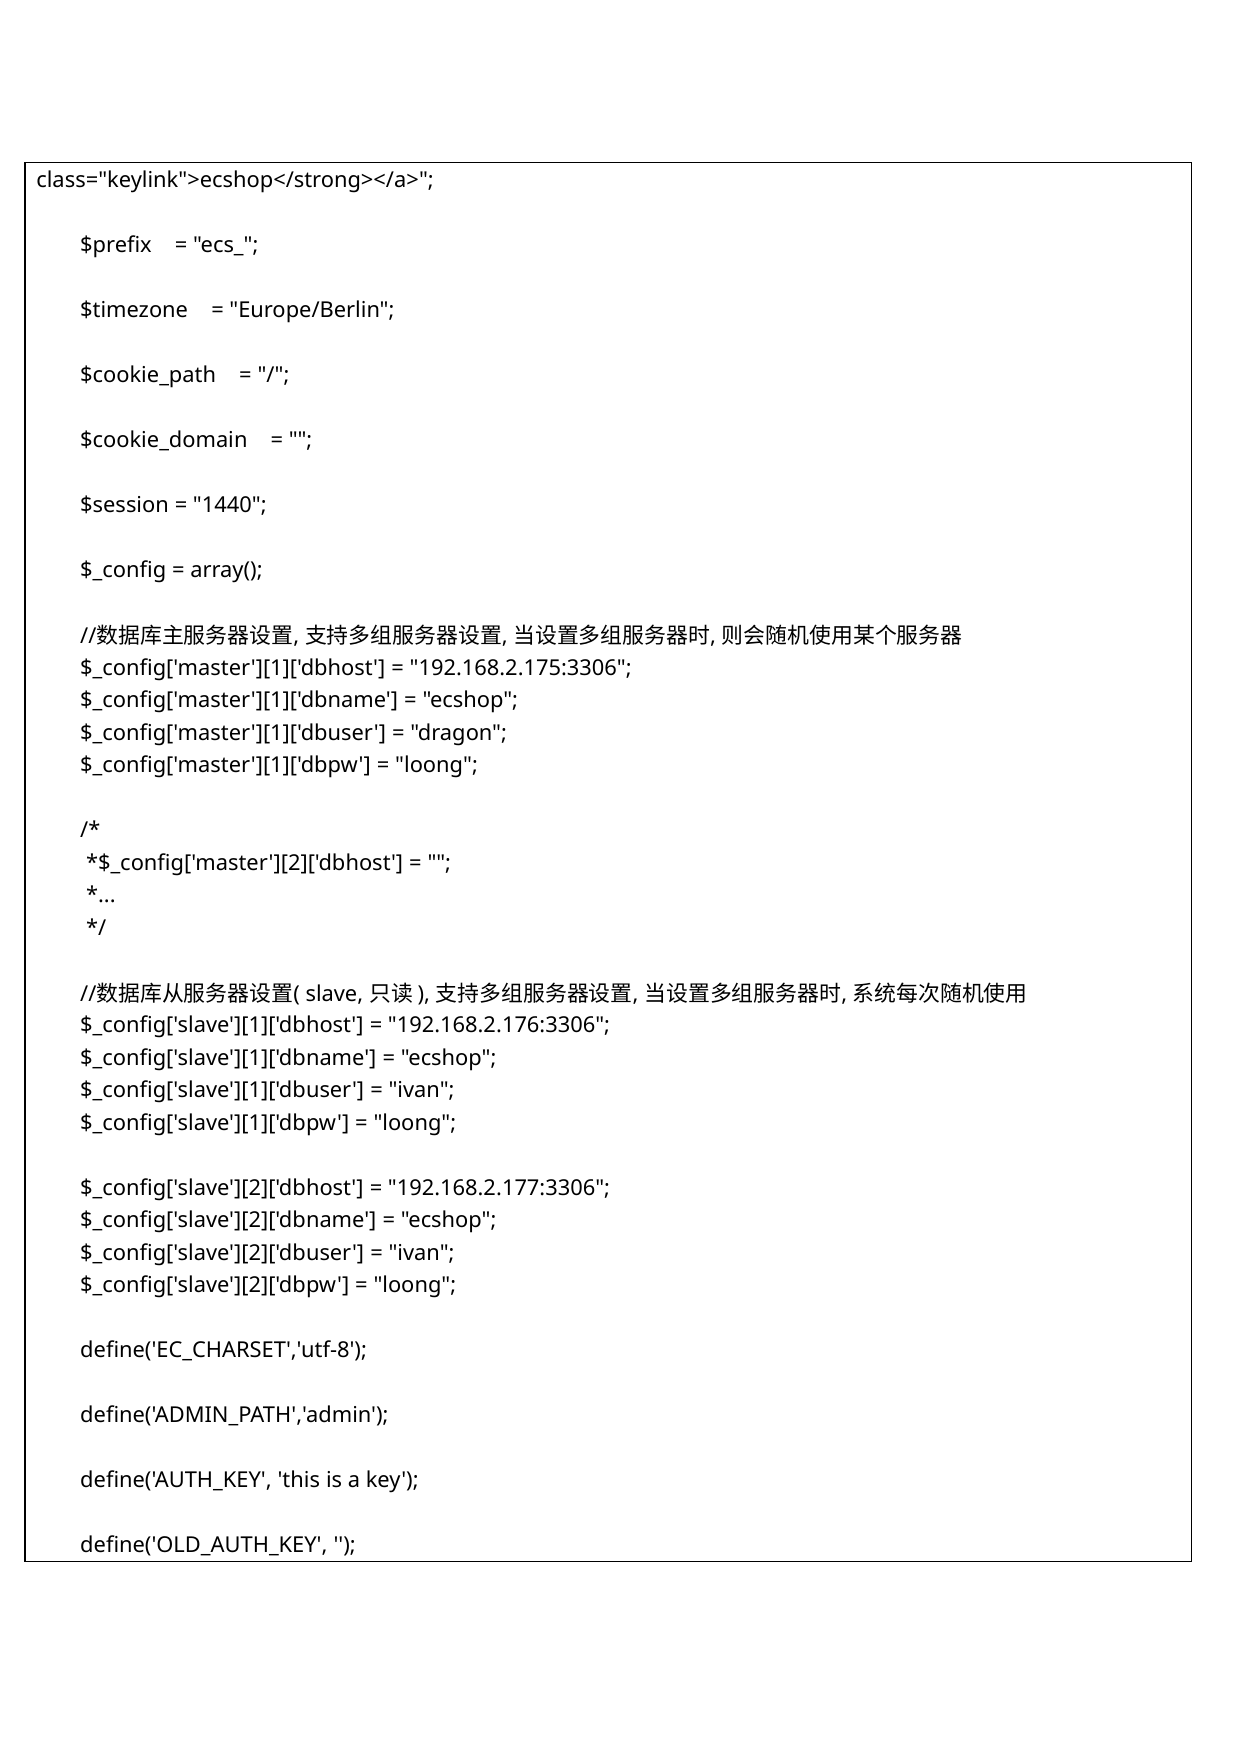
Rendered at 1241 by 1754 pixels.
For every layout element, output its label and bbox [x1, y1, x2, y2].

table_header [26, 163, 1191, 1561]
